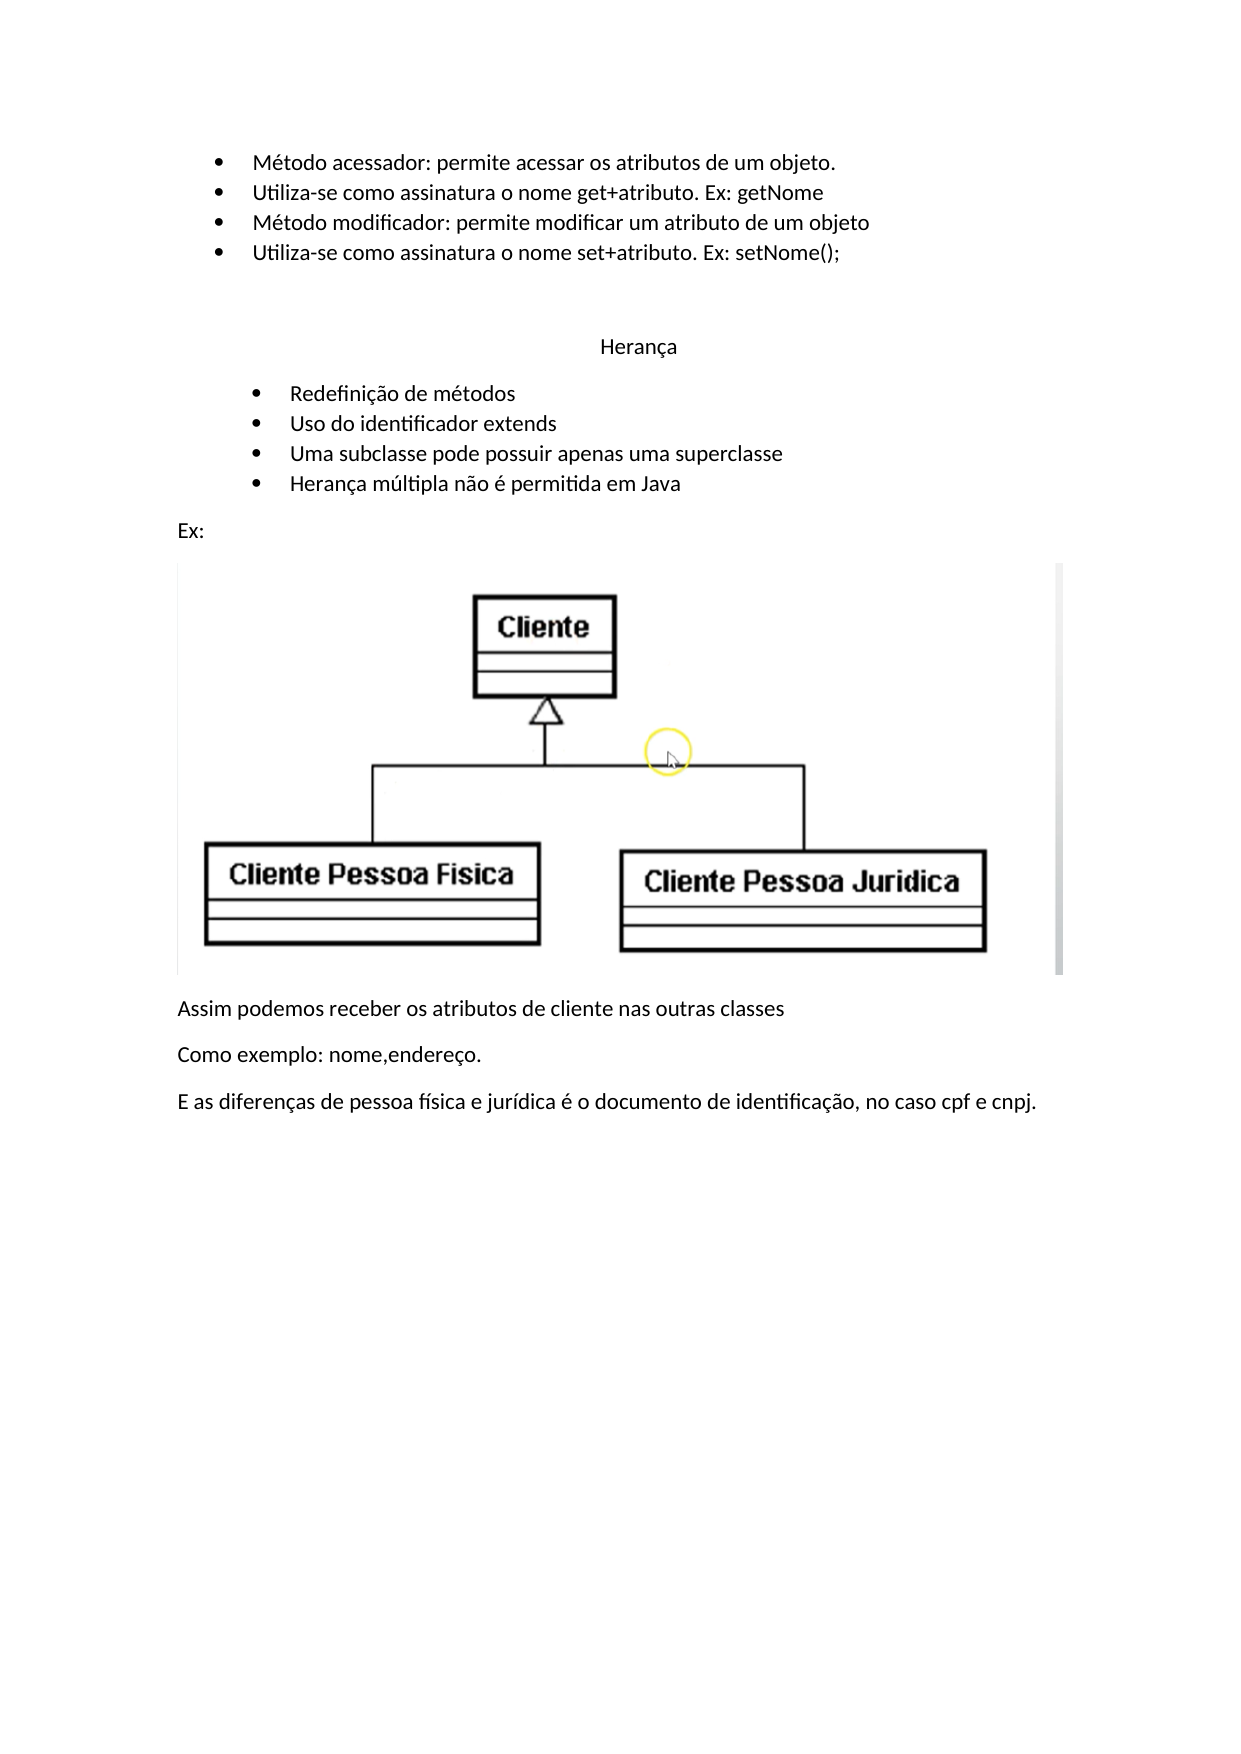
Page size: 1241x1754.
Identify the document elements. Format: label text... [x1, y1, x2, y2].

list Herança múltipla não é permitida em Java [252, 469, 1063, 497]
list Redefinição de métodos [252, 379, 1063, 407]
text Assim podemos receber os atributos de cliente nas outras classes [177, 994, 1063, 1022]
list Uso do identificador extends [252, 409, 1063, 437]
list Utiliza-se como assinatura o nome set+atributo. Ex: setNome(); [215, 238, 1063, 266]
list Utiliza-se como assinatura o nome get+atributo. Ex: getNome [215, 178, 1063, 206]
list Uma subclasse pode possuir apenas uma superclasse [252, 439, 1063, 467]
text Herança [215, 332, 1063, 360]
list Método modificador: permite modificar um atributo de um objeto [215, 208, 1063, 236]
text E as diferenças de pessoa física e jurídica é o documento de identificação, no caso cpf e cnpj. [177, 1087, 1063, 1116]
text Como exemplo: nome,endereço. [177, 1041, 1063, 1069]
picture [177, 563, 1063, 975]
text Ex: [177, 516, 1063, 544]
list Método acessador: permite acessar os atributos de um objeto. [215, 148, 1063, 176]
